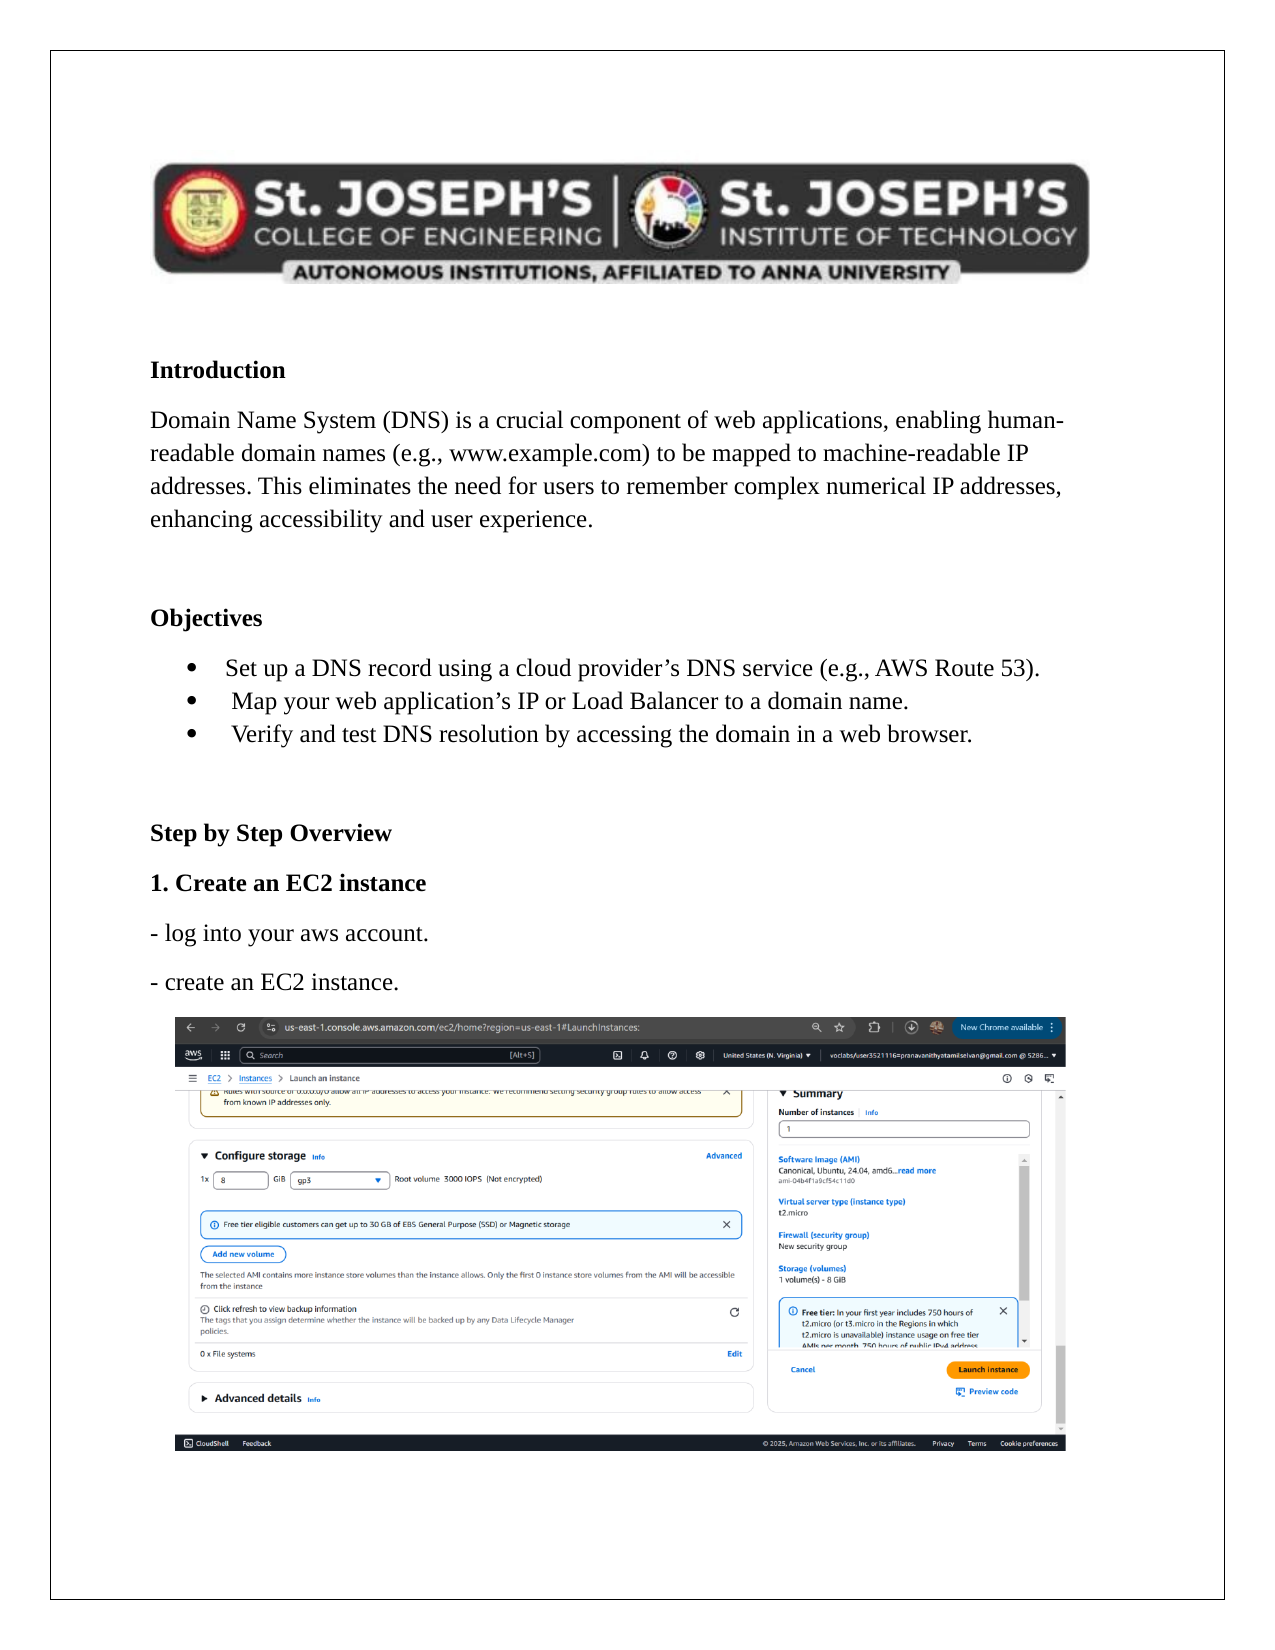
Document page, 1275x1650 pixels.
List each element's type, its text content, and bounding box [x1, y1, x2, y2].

list Verify and test DNS resolution by accessing the domain in a web browser. [187, 719, 1125, 748]
list Map your web application’s IP or Load Balancer to a domain name. [187, 686, 1125, 715]
text - create an EC2 instance. [150, 967, 1125, 996]
text Objectives [150, 603, 1125, 632]
list Set up a DNS record using a cloud provider’s DNS service (e.g., AWS Route 53). [187, 653, 1125, 682]
picture [150, 150, 1090, 284]
text - log into your aws account. [150, 918, 1125, 947]
text Step by Step Overview [150, 818, 1125, 847]
text Introduction [150, 355, 1125, 384]
text Domain Name System (DNS) is a crucial component of web applications, enabling human-readable domain names (e.g., www.example.com) to be mapped to machine-readable IP addresses. This eliminates the need for users to remember complex numerical IP addresses, enhancing accessibility and user experience. [150, 405, 1125, 533]
text 1. Create an EC2 instance [150, 868, 1125, 897]
picture [175, 1017, 1066, 1451]
